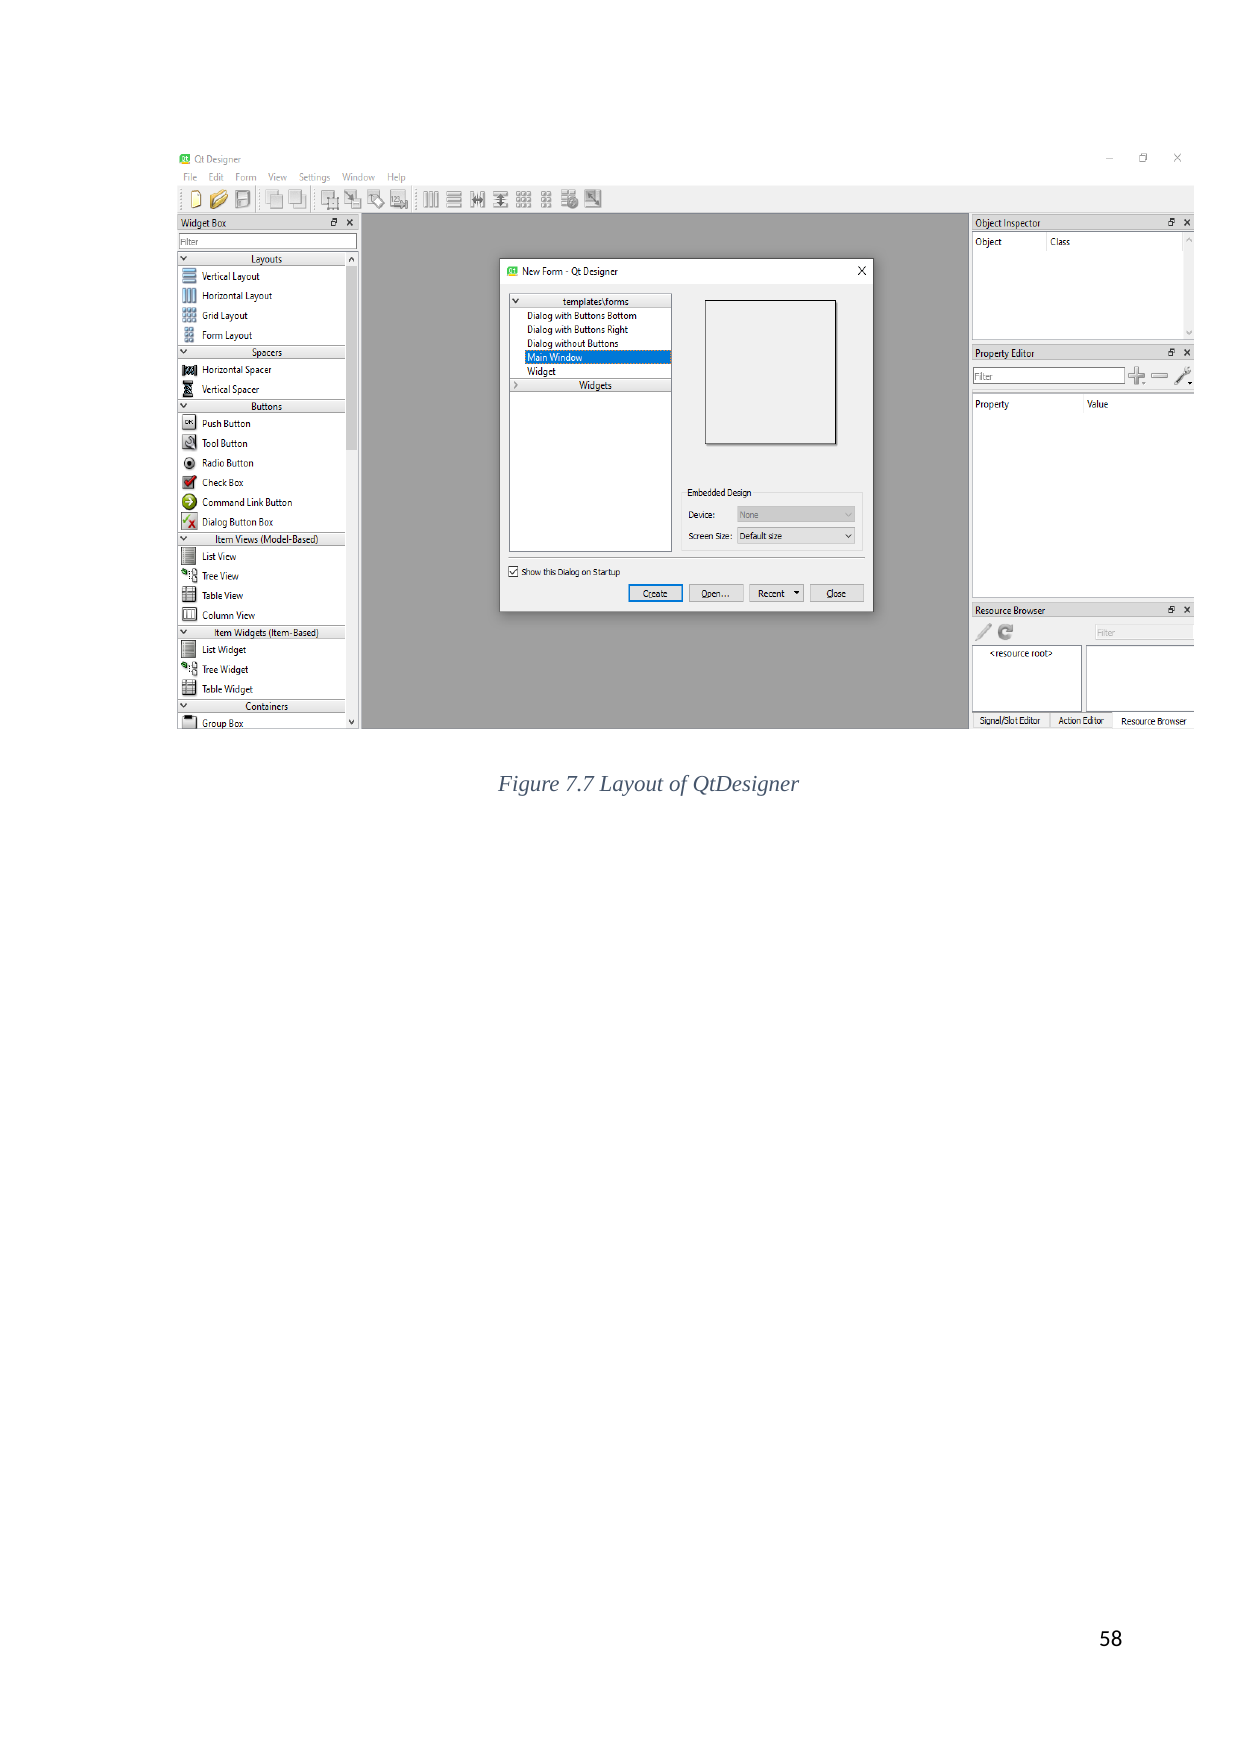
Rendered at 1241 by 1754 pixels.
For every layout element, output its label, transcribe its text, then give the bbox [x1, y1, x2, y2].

text Figure 7.7 Layout of QtDesigner [177, 769, 1122, 796]
